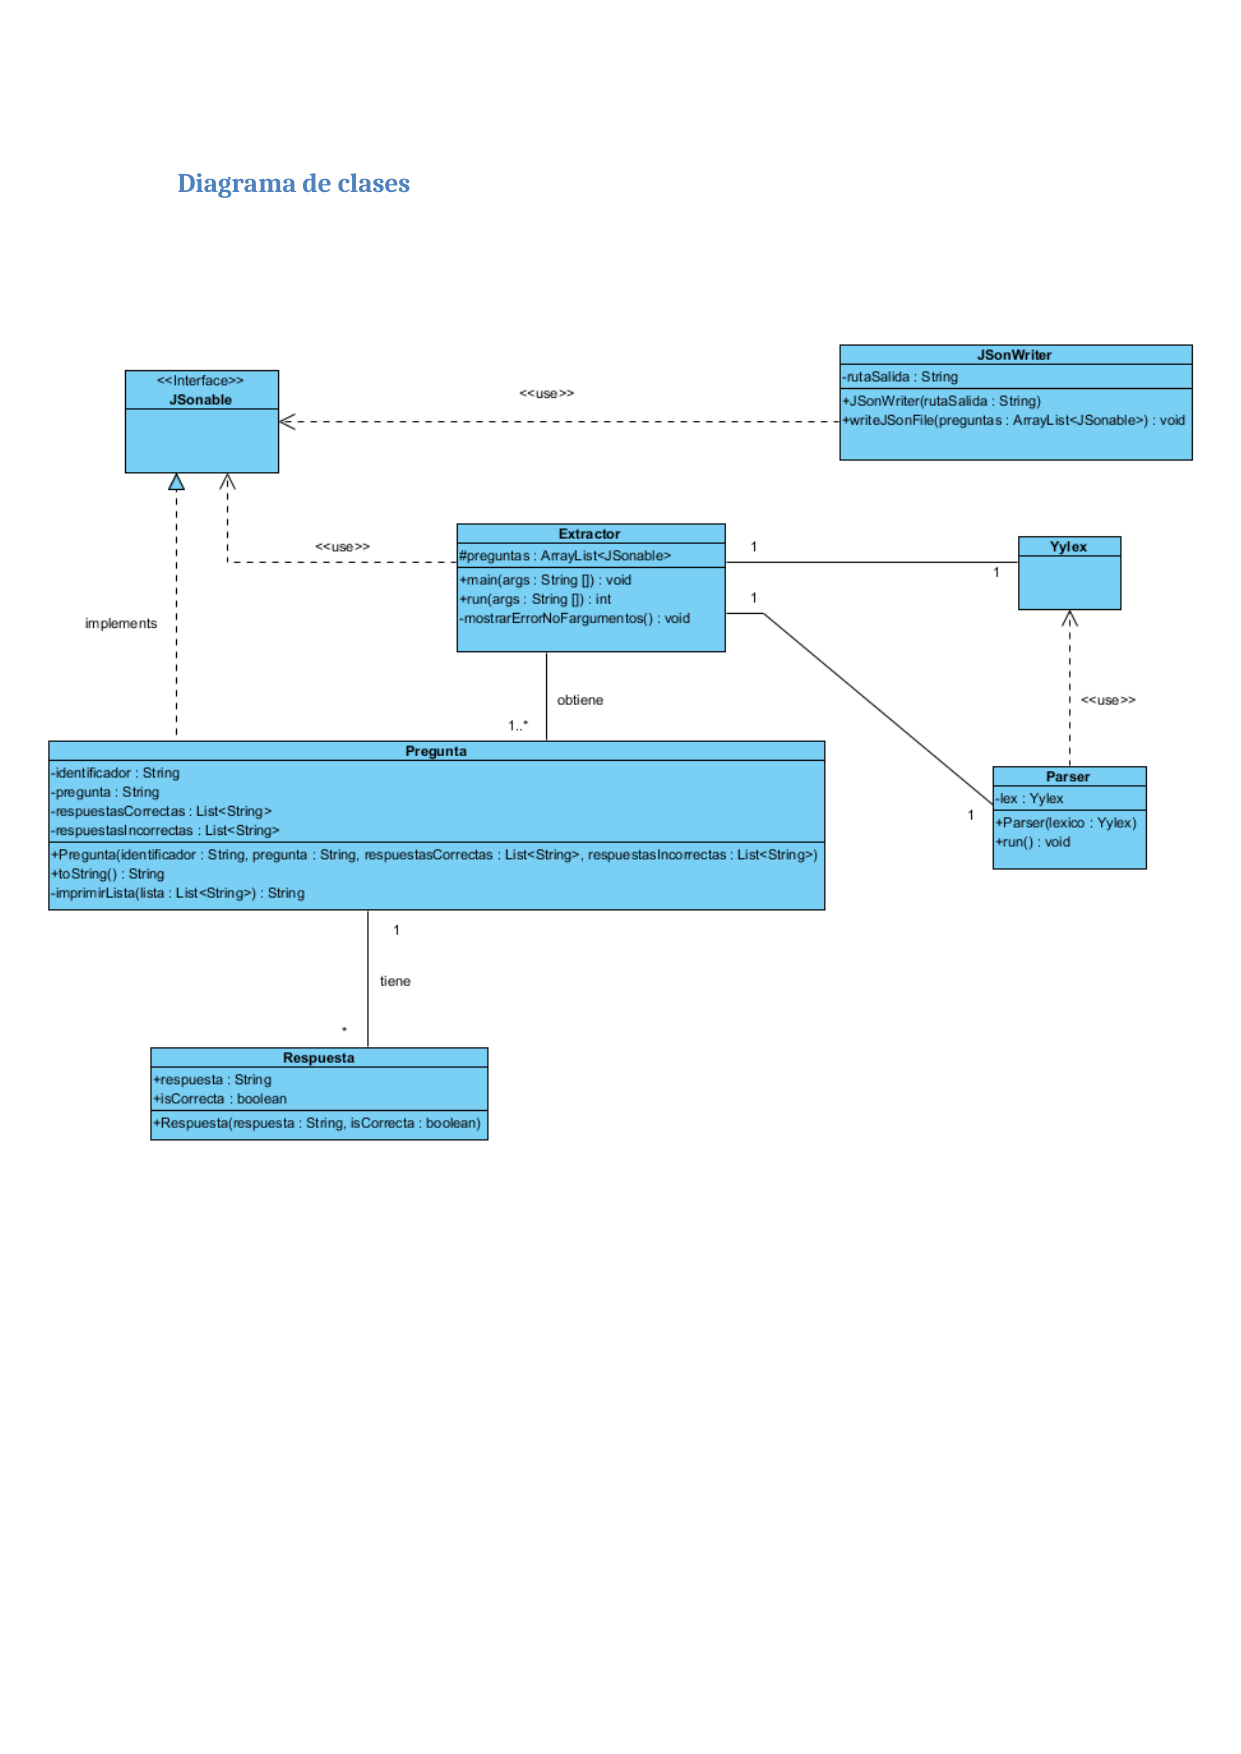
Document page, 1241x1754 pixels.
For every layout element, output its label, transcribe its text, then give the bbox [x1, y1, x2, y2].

subtitle Diagrama de clases [177, 168, 1063, 199]
picture [42, 273, 1211, 1156]
